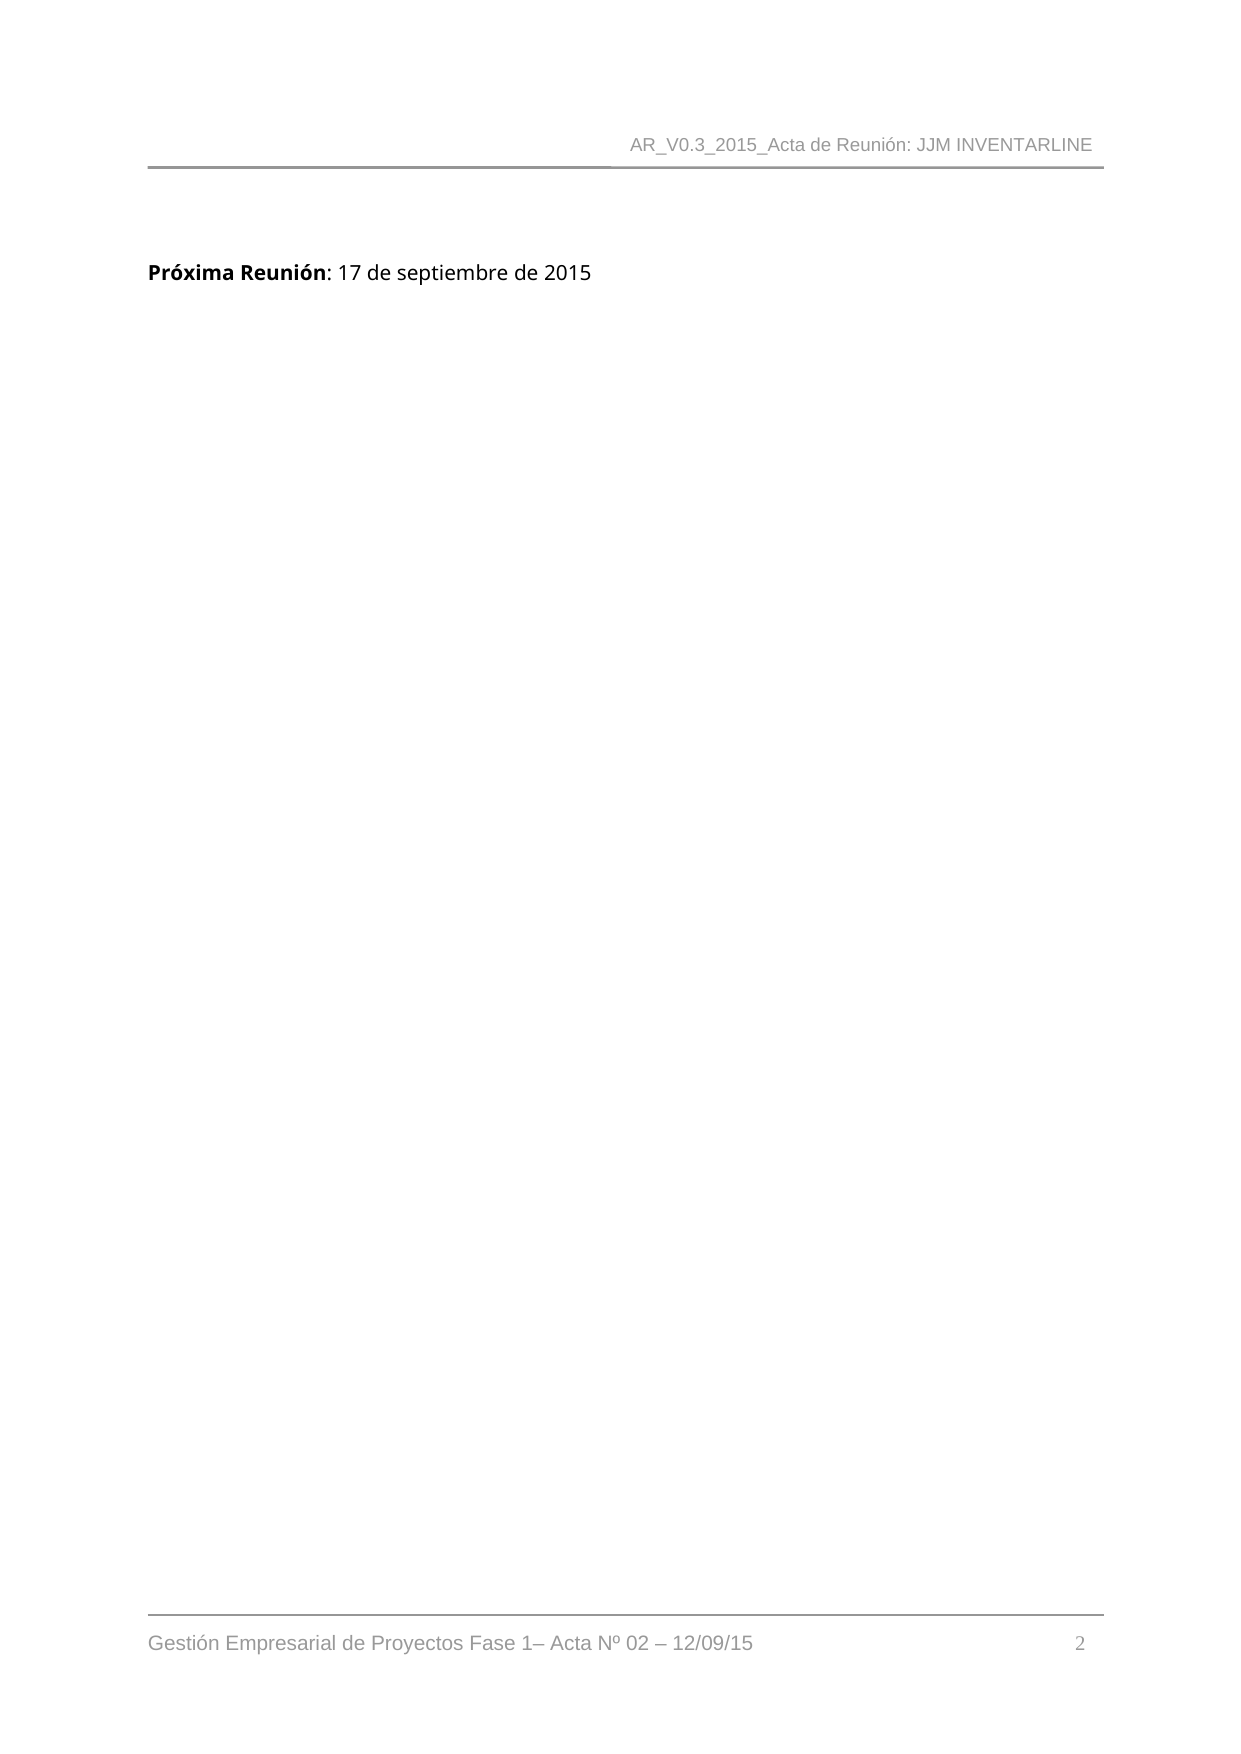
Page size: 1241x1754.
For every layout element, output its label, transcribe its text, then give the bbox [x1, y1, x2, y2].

title Próxima Reunión: 17 de septiembre de 2015 [148, 258, 1092, 287]
